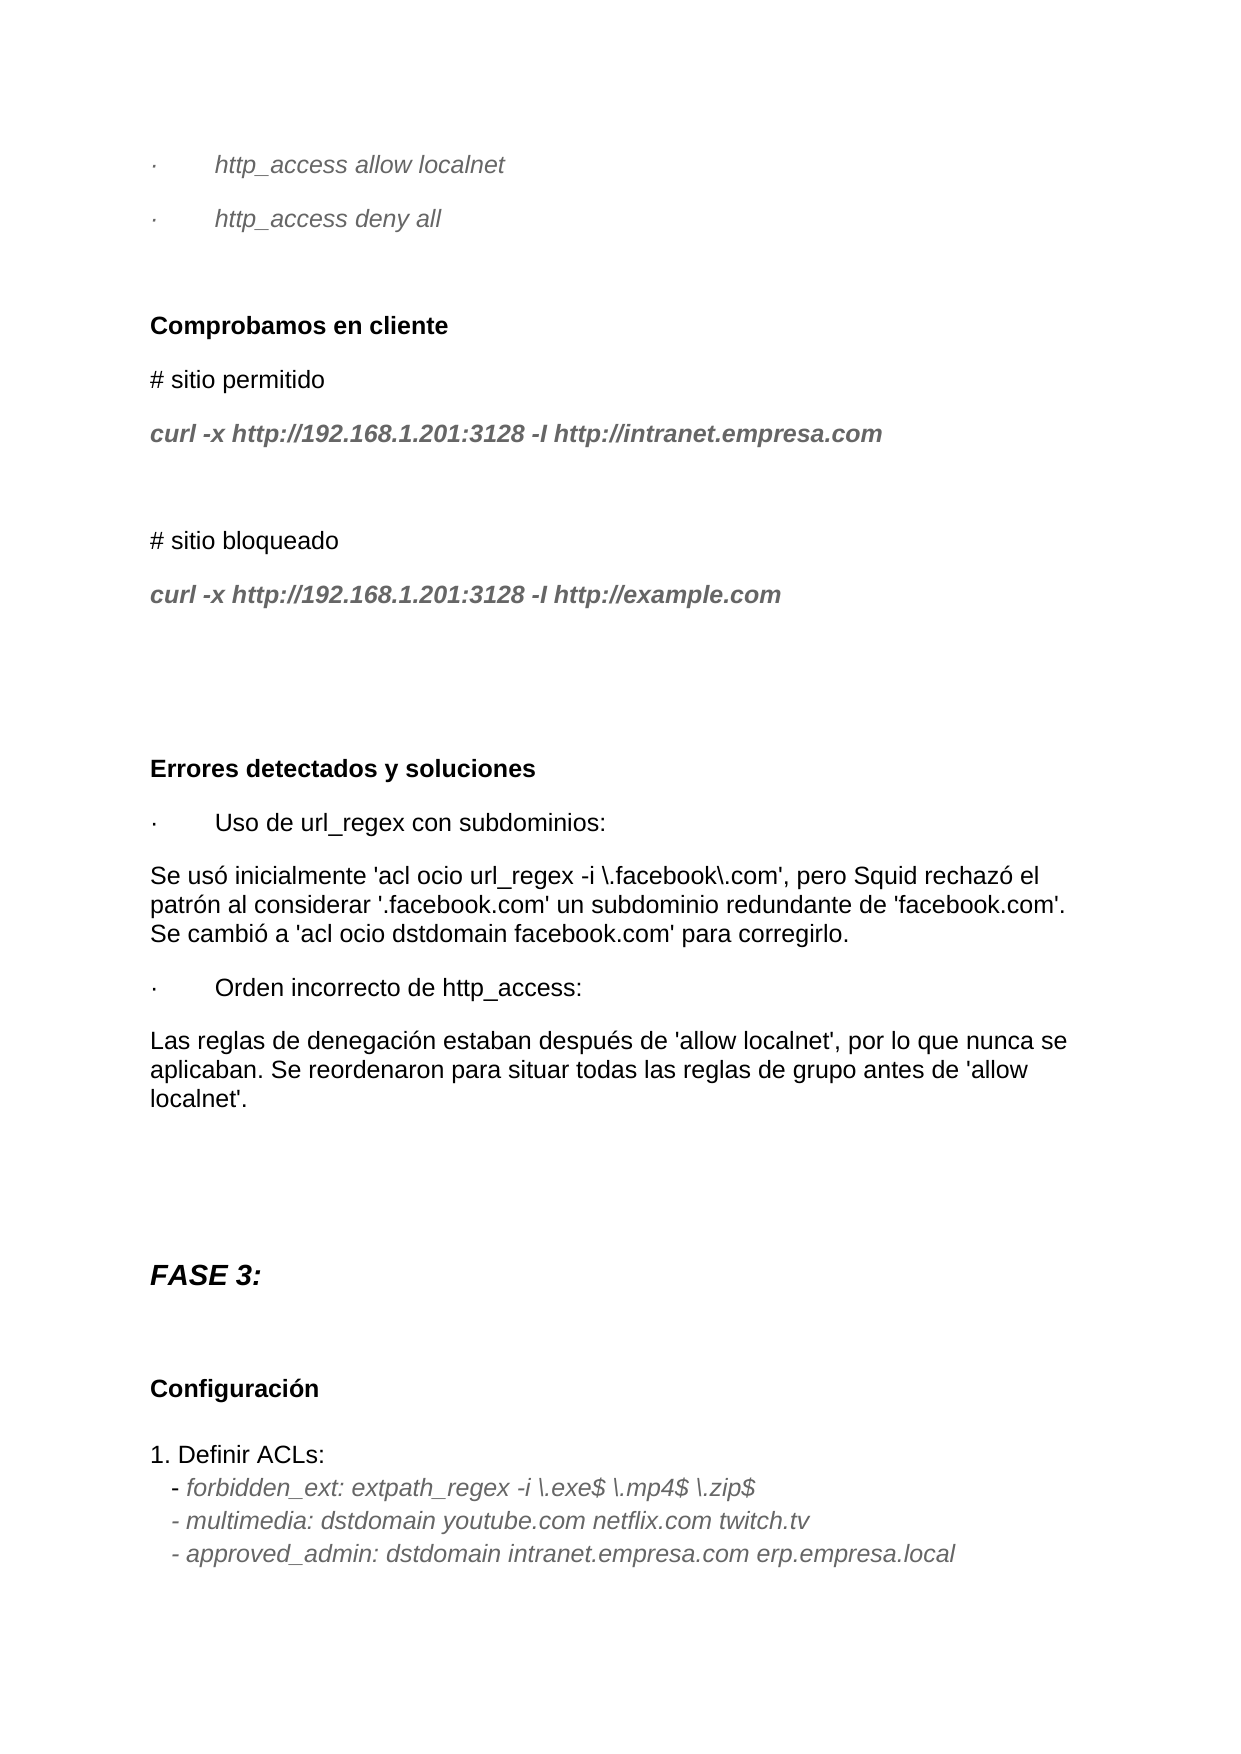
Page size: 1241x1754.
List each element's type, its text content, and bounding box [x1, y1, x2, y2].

text · Orden incorrecto de http_access: [150, 972, 1090, 1001]
text 1. Definir ACLs: [150, 1440, 1090, 1469]
text curl -x http://192.168.1.201:3128 -I http://example.com [150, 580, 1090, 609]
subtitle Errores detectados y soluciones [150, 754, 1090, 782]
text curl -x http://192.168.1.201:3128 -I http://intranet.empresa.com [150, 419, 1090, 447]
text - approved_admin: dstdomain intranet.empresa.com erp.empresa.local [150, 1539, 1090, 1568]
text · http_access allow localnet [150, 150, 1090, 179]
text Se usó inicialmente 'acl ocio url_regex -i \.facebook\.com', pero Squid rechazó el patrón al considerar '.facebook.com' un subdominio redundante de 'facebook.com'. Se cambió a 'acl ocio dstdomain facebook.com' para corregirlo. [150, 861, 1090, 947]
text · Uso de url_regex con subdominios: [150, 807, 1090, 836]
text - multimedia: dstdomain youtube.com netflix.com twitch.tv [150, 1506, 1090, 1535]
text # sitio bloqueado [150, 526, 1090, 555]
text - forbidden_ext: extpath_regex -i \.exe$ \.mp4$ \.zip$ [150, 1473, 1090, 1502]
text FASE 3: [150, 1258, 1090, 1292]
text Las reglas de denegación estaban después de 'allow localnet', por lo que nunca se aplicaban. Se reordenaron para situar todas las reglas de grupo antes de 'allow localnet'. [150, 1026, 1090, 1112]
text Comprobamos en cliente [150, 311, 1090, 340]
text · http_access deny all [150, 204, 1090, 232]
text Configuración [150, 1374, 1090, 1403]
text # sitio permitido [150, 365, 1090, 394]
